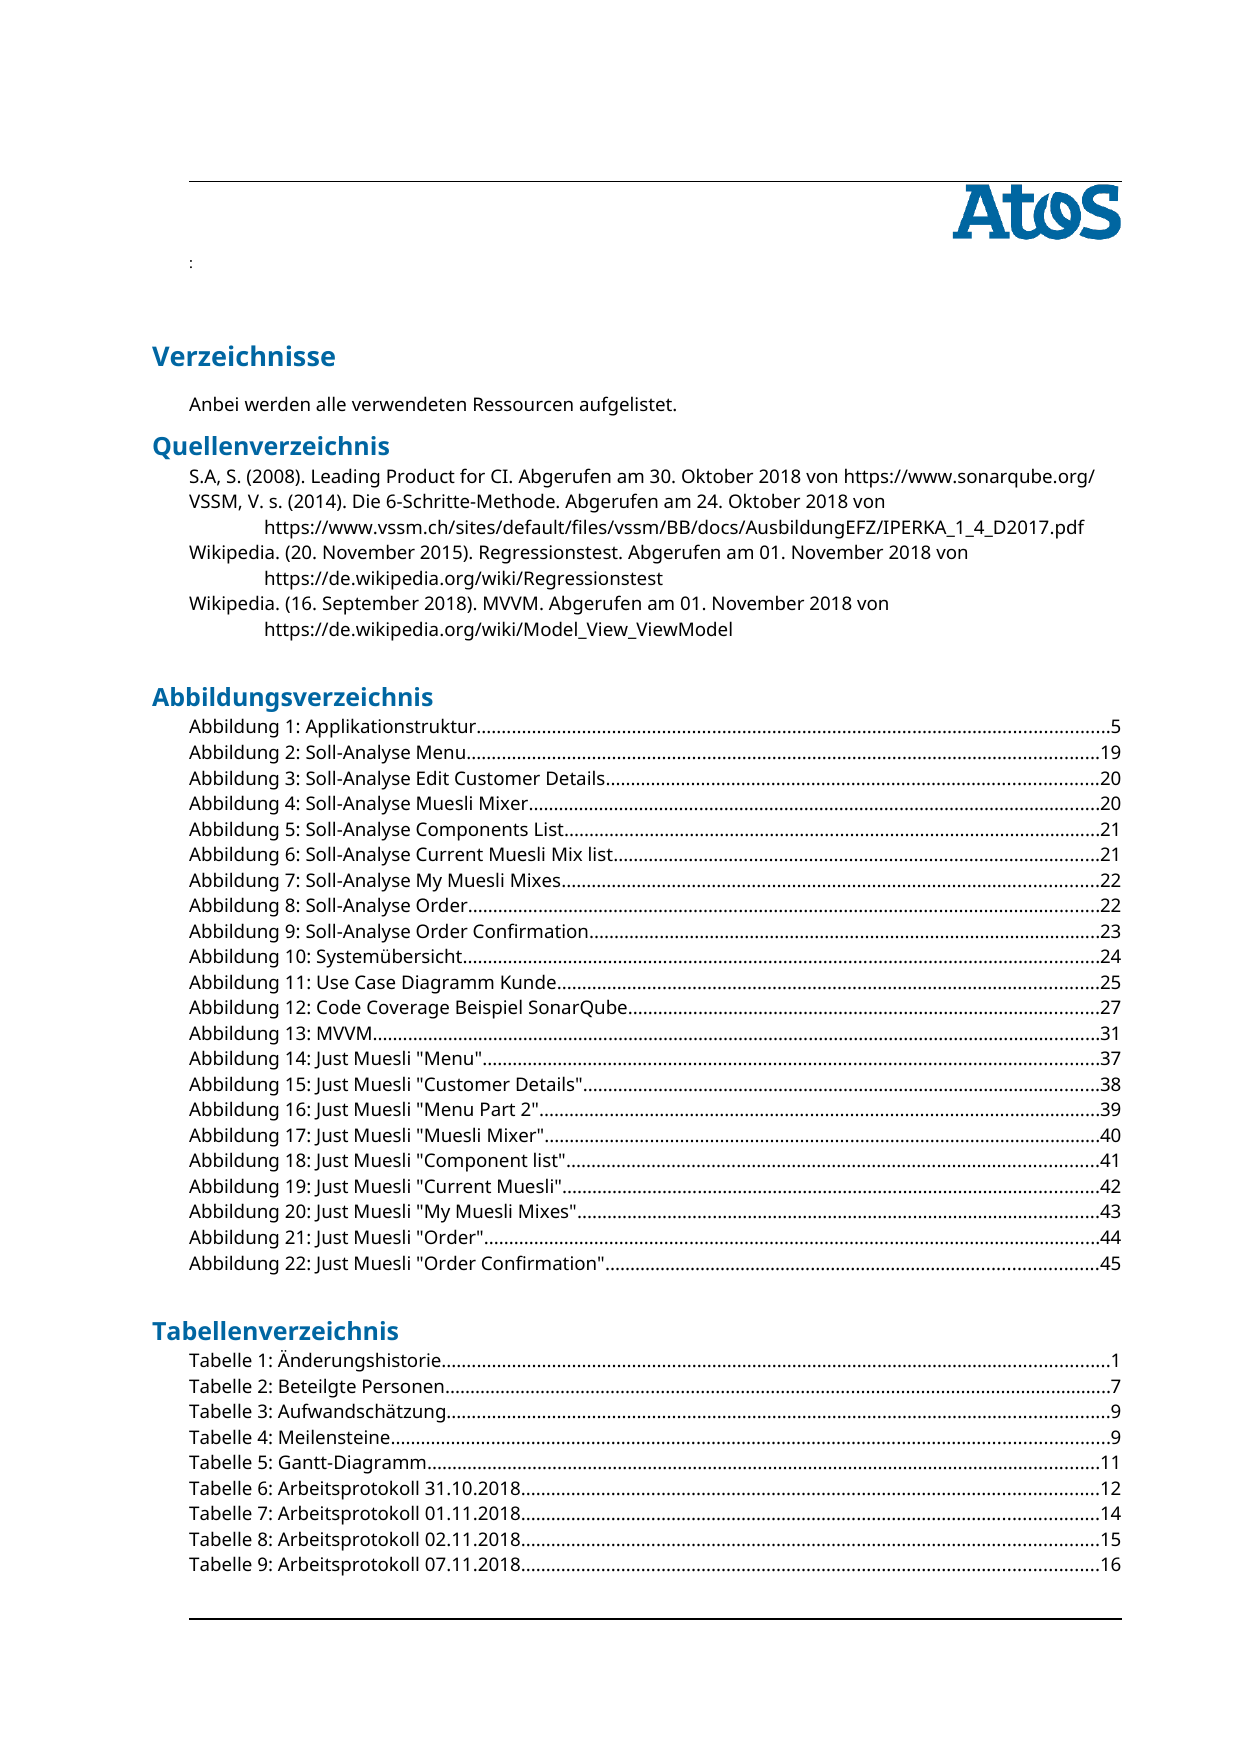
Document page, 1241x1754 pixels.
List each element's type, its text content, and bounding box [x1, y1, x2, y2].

text Tabelle 9: Arbeitsprotokoll 07.11.2018 16 [189, 1552, 1122, 1577]
text Abbildung 15: Just Muesli "Customer Details" 38 [189, 1071, 1122, 1097]
subtitle Verzeichnisse [152, 337, 1122, 374]
text Abbildung 19: Just Muesli "Current Muesli" 42 [189, 1173, 1122, 1199]
text Abbildung 14: Just Muesli "Menu" 37 [189, 1046, 1122, 1071]
text Abbildung 17: Just Muesli "Muesli Mixer" 40 [189, 1122, 1122, 1148]
text Abbildung 11: Use Case Diagramm Kunde 25 [189, 969, 1122, 994]
text Abbildung 2: Soll-Analyse Menu 19 [189, 739, 1122, 765]
text Abbildung 4: Soll-Analyse Muesli Mixer 20 [189, 790, 1122, 816]
text Abbildung 5: Soll-Analyse Components List 21 [189, 816, 1122, 841]
text Abbildung 20: Just Muesli "My Muesli Mixes" 43 [189, 1199, 1122, 1224]
subtitle Tabellenverzeichnis [152, 1313, 1122, 1347]
text Tabelle 4: Meilensteine 9 [189, 1424, 1122, 1449]
text Abbildung 6: Soll-Analyse Current Muesli Mix list 21 [189, 841, 1122, 867]
text Tabelle 5: Gantt-Diagramm 11 [189, 1449, 1122, 1475]
text Abbildung 3: Soll-Analyse Edit Customer Details 20 [189, 765, 1122, 790]
text Tabelle 1: Änderungshistorie 1 [189, 1347, 1122, 1373]
text Abbildung 21: Just Muesli "Order" 44 [189, 1224, 1122, 1250]
text Tabelle 2: Beteilgte Personen 7 [189, 1373, 1122, 1398]
text Abbildung 10: Systemübersicht 24 [189, 943, 1122, 969]
text Tabelle 3: Aufwandschätzung 9 [189, 1398, 1122, 1424]
text Abbildung 8: Soll-Analyse Order 22 [189, 892, 1122, 918]
text Abbildung 13: MVVM 31 [189, 1020, 1122, 1046]
text Abbildung 22: Just Muesli "Order Confirmation" 45 [189, 1250, 1122, 1275]
text Abbildung 18: Just Muesli "Component list" 41 [189, 1148, 1122, 1173]
text Anbei werden alle verwendeten Ressourcen aufgelistet. [189, 391, 1122, 417]
picture [950, 182, 1123, 241]
subtitle Abbildungsverzeichnis [152, 680, 1122, 714]
text Abbildung 7: Soll-Analyse My Muesli Mixes 22 [189, 867, 1122, 892]
text Tabelle 7: Arbeitsprotokoll 01.11.2018 14 [189, 1501, 1122, 1526]
text Abbildung 16: Just Muesli "Menu Part 2" 39 [189, 1097, 1122, 1122]
text Tabelle 6: Arbeitsprotokoll 31.10.2018 12 [189, 1475, 1122, 1501]
text Abbildung 9: Soll-Analyse Order Confirmation 23 [189, 918, 1122, 943]
text Tabelle 8: Arbeitsprotokoll 02.11.2018 15 [189, 1526, 1122, 1552]
text Abbildung 1: Applikationstruktur 5 [189, 714, 1122, 739]
text Abbildung 12: Code Coverage Beispiel SonarQube 27 [189, 994, 1122, 1020]
